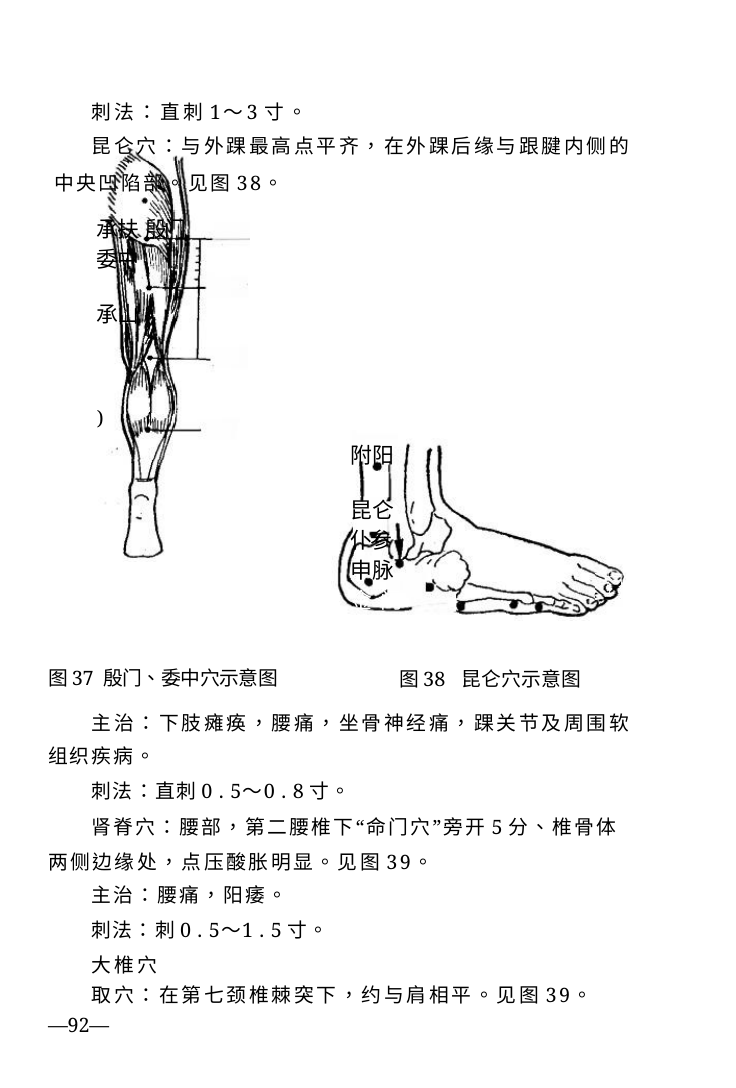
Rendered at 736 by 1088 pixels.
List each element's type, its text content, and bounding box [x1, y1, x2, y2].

text 刺法：刺0 . 5～1 . 5寸。 [92, 918, 633, 942]
text 大椎穴 [92, 953, 633, 978]
text 刺法：直刺1～3寸。 [92, 99, 633, 124]
text 取穴：在第七颈椎棘突下，约与肩相平。见图39。 [92, 986, 633, 1007]
text 主治：下肢瘫痪，腰痛，坐骨神经痛，踝关节及周围软 组织疾病。 [48, 709, 632, 769]
text 肾脊穴：腰部，第二腰椎下“命门穴”旁开5分、椎骨体 两侧边缘处，点压酸胀明显。见图39。 [48, 814, 632, 875]
picture [98, 255, 106, 261]
picture [98, 196, 250, 562]
text 昆仑穴：与外踝最高点平齐，在外踝后缘与跟腱内侧的 中央凹陷部。见图38。 [54, 133, 633, 196]
text 图38 昆仑穴示意图 [399, 670, 633, 690]
text 刺法：直刺0 . 5～0 . 8寸。 [92, 778, 633, 803]
text 图37 殷门、委中穴示意图 [48, 668, 321, 689]
text 主治：腰痛，阳痿。 [92, 883, 633, 907]
picture [331, 430, 627, 621]
